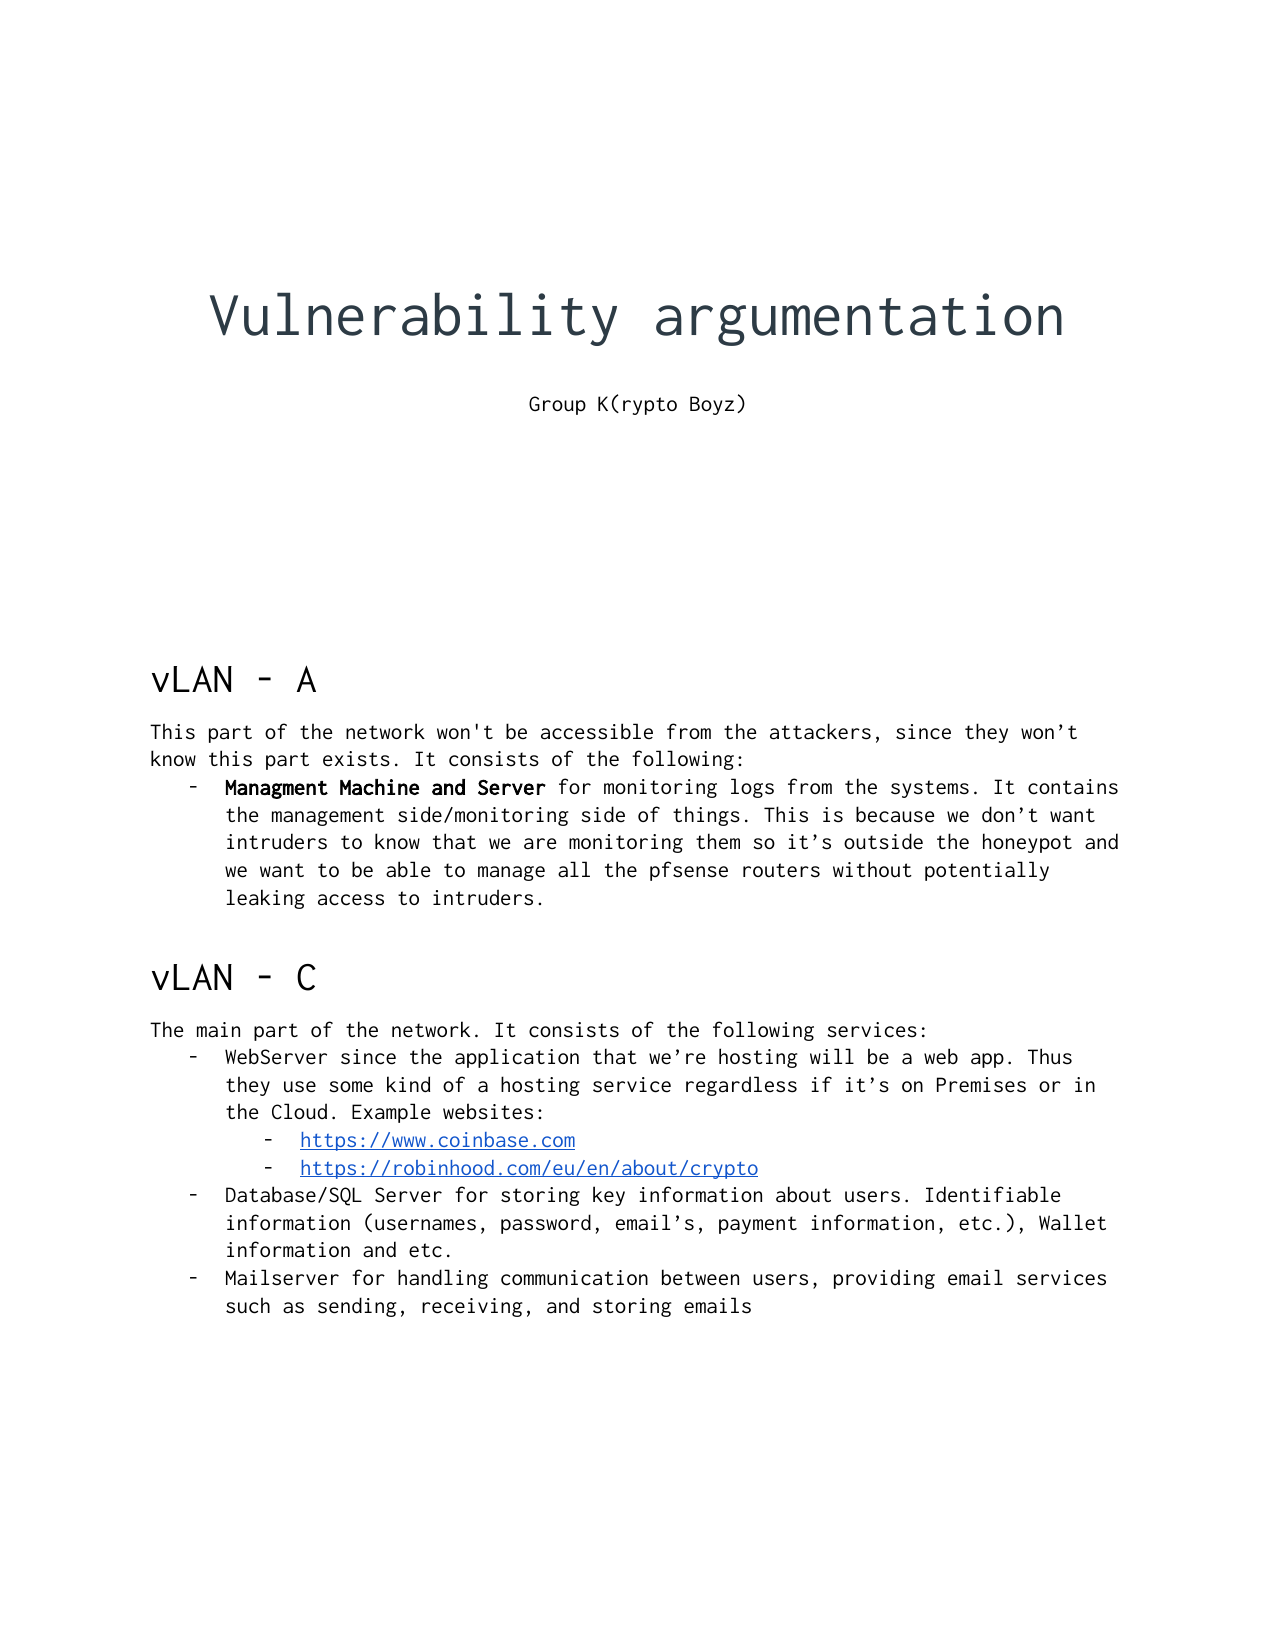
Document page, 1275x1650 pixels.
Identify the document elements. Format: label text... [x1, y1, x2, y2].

list Mailserver for handling communication between users, providing email services such as sending, receiving, and storing emails [187, 1266, 1125, 1317]
list WebServer since the application that we’re hosting will be a web app. Thus they use some kind of a hosting service regardless if it’s on Premises or in the Cloud. Example websites: [187, 1045, 1125, 1124]
text The main part of the network. It consists of the following services: [150, 1017, 1125, 1041]
subtitle vLAN - A [150, 657, 1125, 701]
subtitle vLAN - C [150, 954, 1125, 998]
text Group K(rypto Boyz) [150, 392, 1125, 416]
list Database/SQL Server for storing key information about users. Identifiable information (usernames, password, email’s, payment information, etc.), Wallet information and etc. [187, 1183, 1125, 1262]
subtitle Vulnerability argumentation [150, 281, 1125, 348]
list Managment Machine and Server for monitoring logs from the systems. It contains the management side/monitoring side of things. This is because we don’t want intruders to know that we are monitoring them so it’s outside the honeypot and we want to be able to manage all the pfsense routers without potentially leaking access to intruders. [187, 775, 1125, 909]
text This part of the network won't be accessible from the attackers, since they won’t know this part exists. It consists of the following: [150, 719, 1125, 771]
list https://robinhood.com/eu/en/about/crypto [262, 1155, 1125, 1179]
list https://www.coinbase.com [262, 1128, 1125, 1152]
